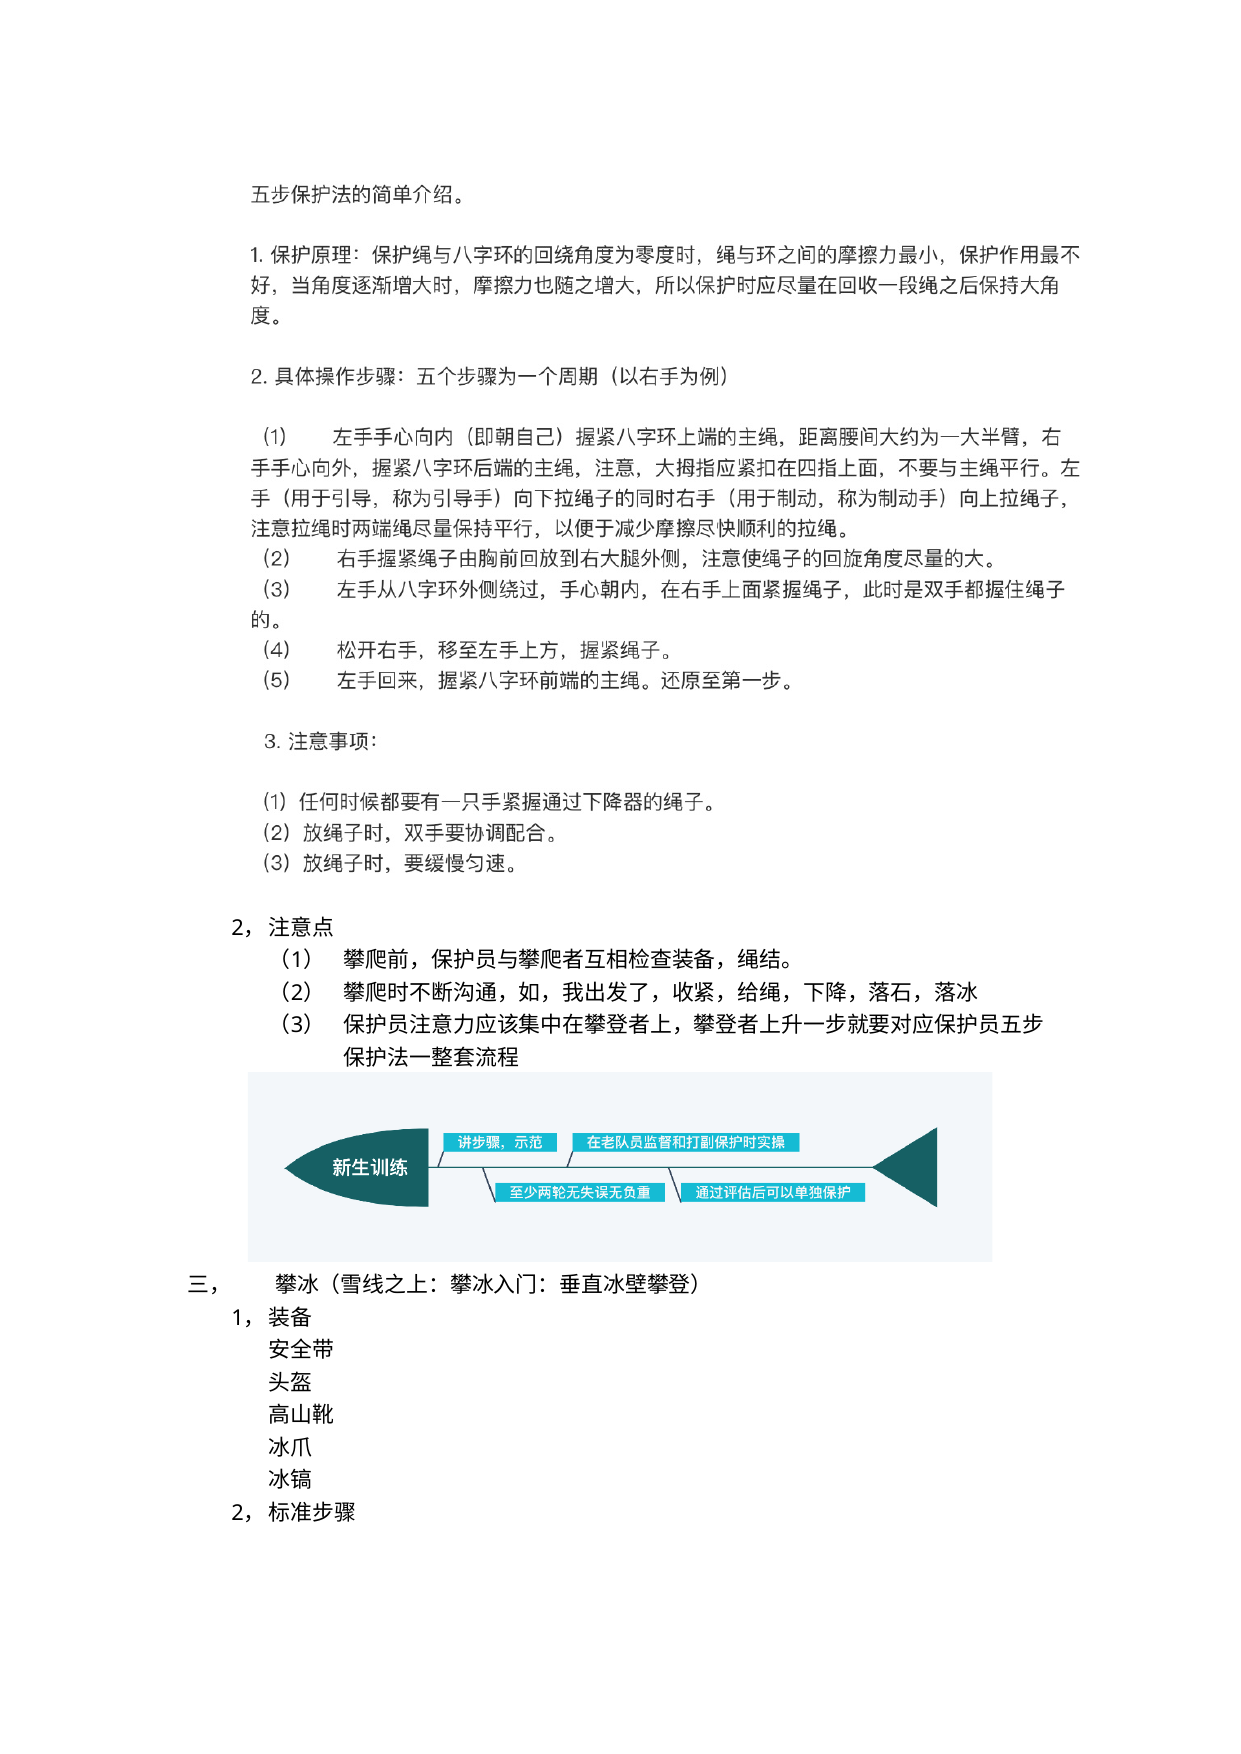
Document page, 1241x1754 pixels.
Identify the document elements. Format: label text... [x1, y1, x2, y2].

picture [231, 162, 1097, 908]
list 标准步骤 [231, 1494, 1053, 1527]
list 攀爬时不断沟通，如，我出发了，收紧，给绳，下降，落石，落冰 [269, 974, 1053, 1007]
list 攀冰（雪线之上：攀冰入门：垂直冰壁攀登） [187, 1267, 1053, 1299]
list 注意点 [231, 909, 1053, 942]
list 装备 [231, 1299, 1053, 1332]
picture [247, 1072, 993, 1262]
list 冰爪 [269, 1429, 1053, 1462]
list 保护员注意力应该集中在攀登者上，攀登者上升一步就要对应保护员五步保护法一整套流程 [269, 1007, 1053, 1072]
list 安全带 [269, 1332, 1053, 1364]
list 头盔 [269, 1364, 1053, 1397]
list 冰镐 [269, 1462, 1053, 1494]
list 高山靴 [269, 1397, 1053, 1429]
list 攀爬前，保护员与攀爬者互相检查装备，绳结。 [269, 942, 1053, 974]
